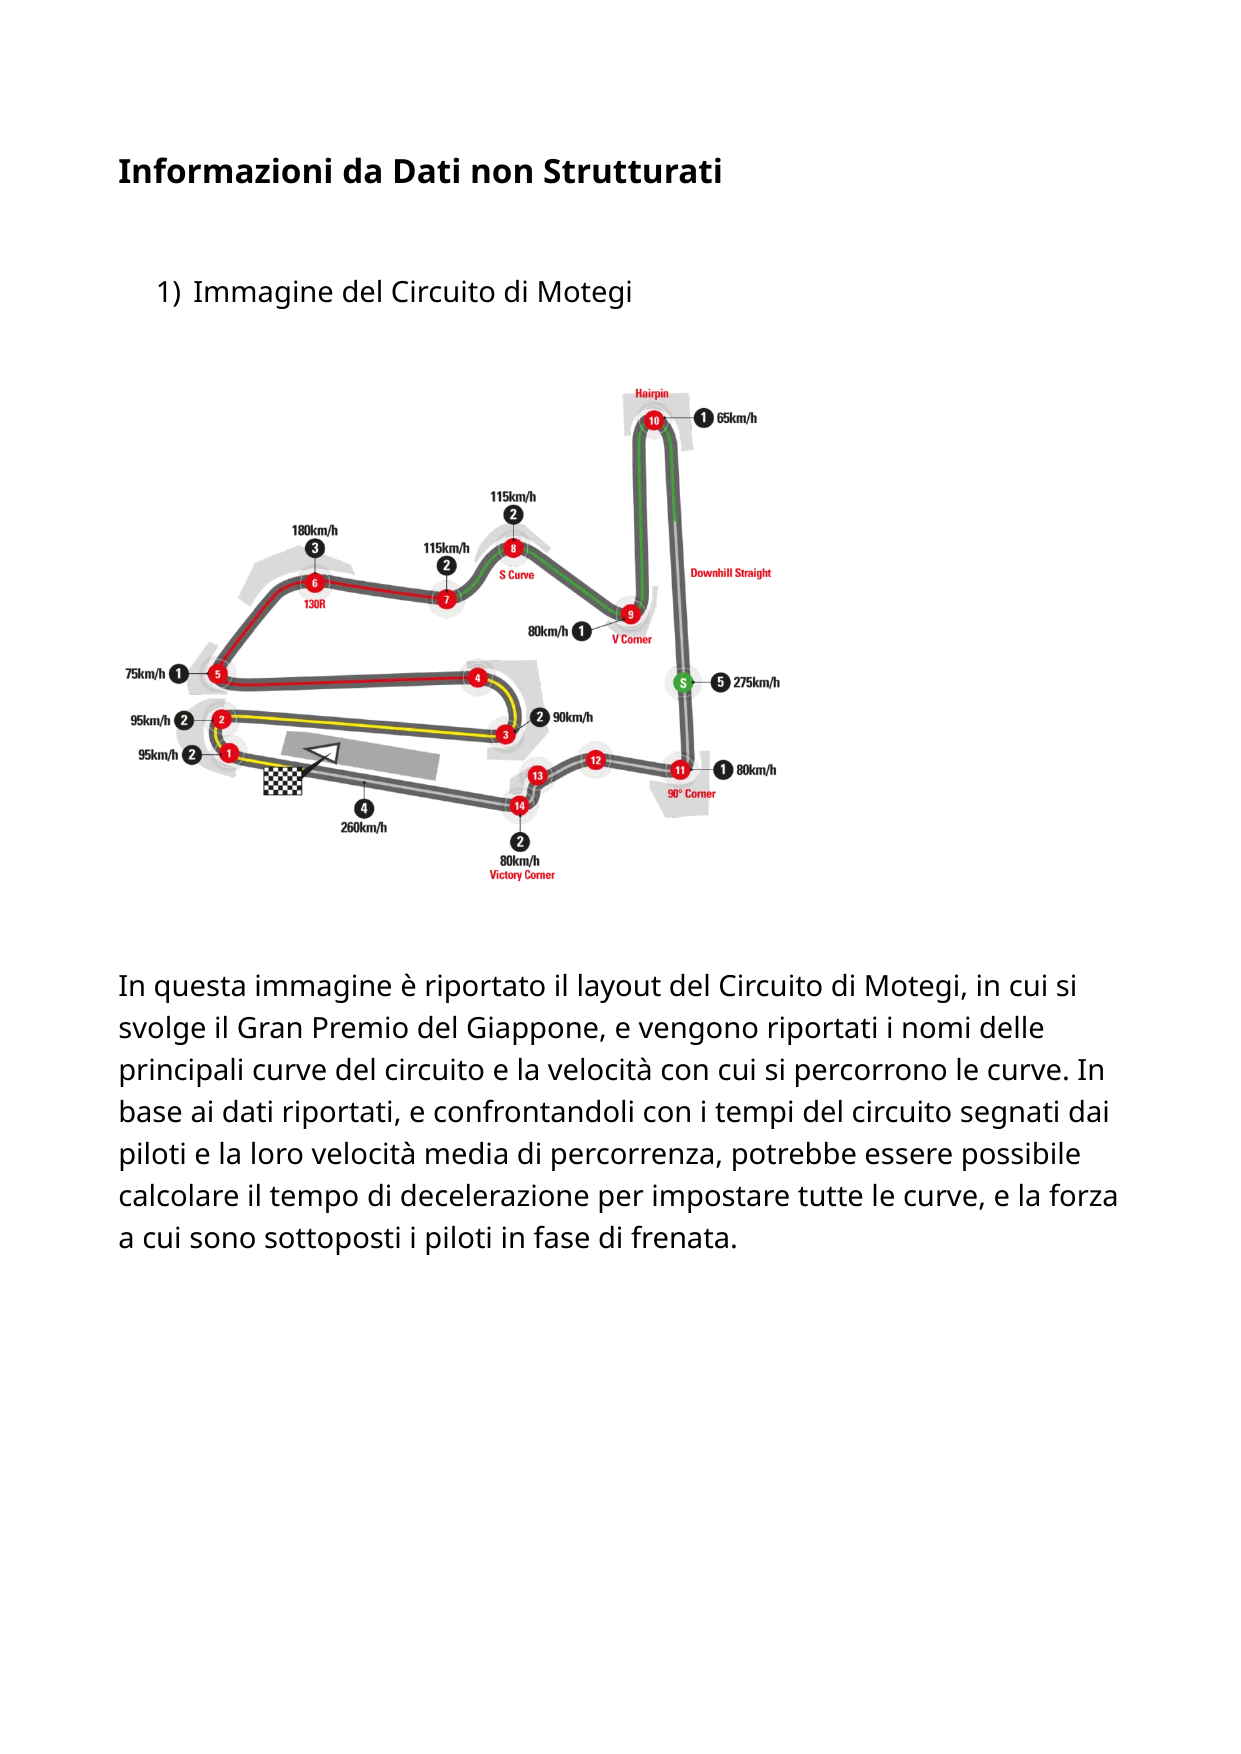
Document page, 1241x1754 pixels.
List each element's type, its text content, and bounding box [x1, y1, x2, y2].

picture [118, 388, 799, 889]
text In questa immagine è riportato il layout del Circuito di Motegi, in cui si svolge il Gran Premio del Giappone, e vengono riportati i nomi delle principali curve del circuito e la velocità con cui si percorrono le curve. In base ai dati riportati, e confrontandoli con i tempi del circuito segnati dai piloti e la loro velocità media di percorrenza, potrebbe essere possibile calcolare il tempo di decelerazione per impostare tutte le curve, e la forza a cui sono sottoposti i piloti in fase di frenata. [118, 965, 1122, 1257]
list Immagine del Circuito di Motegi [156, 271, 1122, 311]
text Informazioni da Dati non Strutturati [118, 148, 1122, 193]
